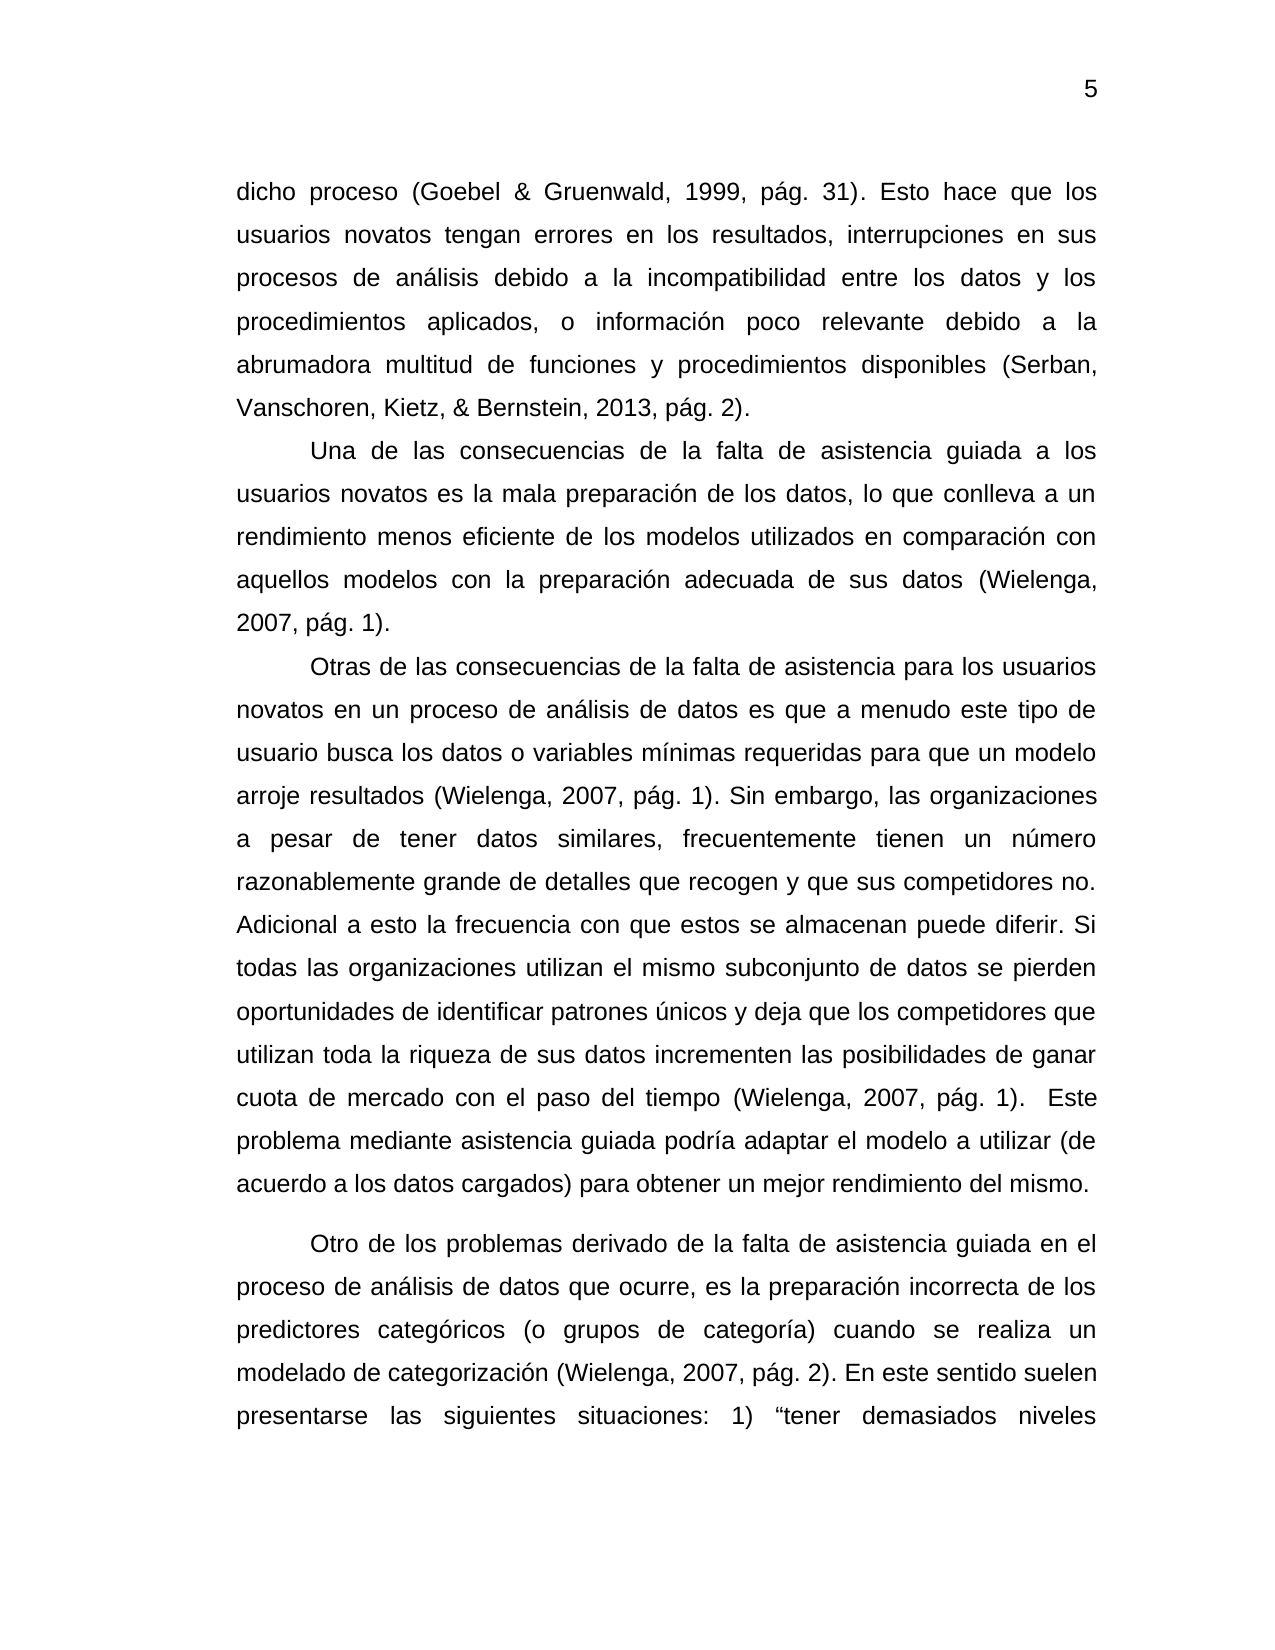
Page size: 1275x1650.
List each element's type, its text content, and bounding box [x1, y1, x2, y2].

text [236, 1229, 1098, 1430]
text Otras de las consecuencias de la falta de asistencia para los usuarios novatos en un proceso de análisis de datos es que a menudo este tipo de usuario busca los datos o variables mínimas requeridas para que un modelo arroje resultados . Sin embargo, las organizaciones a pesar de tener datos similares, frecuentemente tienen un número razonablemente grande de detalles que recogen y que sus competidores no. Adicional a esto la frecuencia con que estos se almacenan puede diferir. Si todas las organizaciones utilizan el mismo subconjunto de datos se pierden oportunidades de identificar patrones únicos y deja que los competidores que utilizan toda la riqueza de sus datos incrementen las posibilidades de ganar cuota de mercado con el paso del tiempo . Este problema mediante asistencia guiada podría adaptar el modelo a utilizar (de acuerdo a los datos cargados) para obtener un mejor rendimiento del mismo. [236, 652, 1098, 1198]
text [236, 177, 1098, 422]
text Una de las consecuencias de la falta de asistencia guiada a los usuarios novatos es la mala preparación de los datos, lo que conlleva a un rendimiento menos eficiente de los modelos utilizados en comparación con aquellos modelos con la preparación adecuada de sus datos . [236, 436, 1098, 637]
